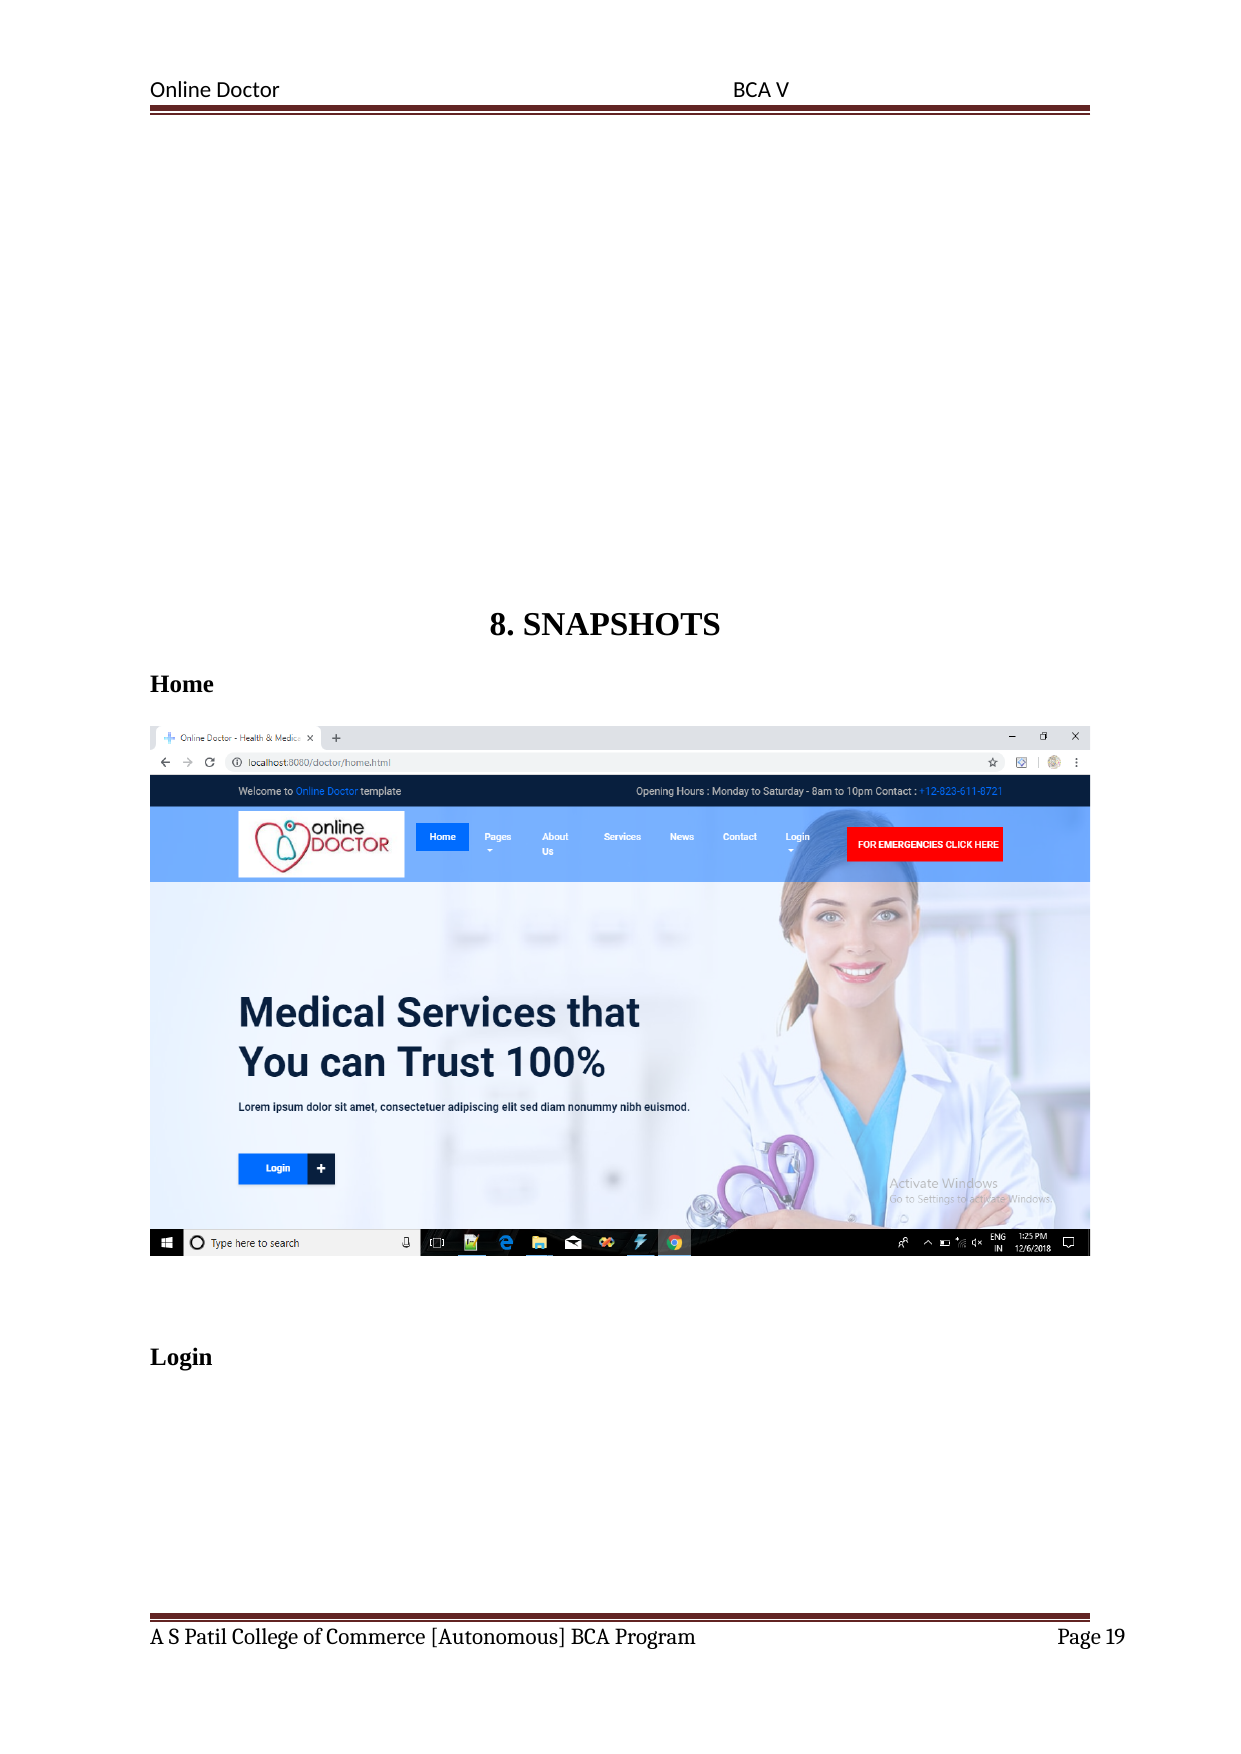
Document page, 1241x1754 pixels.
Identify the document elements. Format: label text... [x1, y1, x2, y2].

text Login [150, 1342, 1090, 1370]
picture [150, 726, 1091, 1256]
text Home [150, 669, 1090, 698]
text 8. SNAPSHOTS [150, 604, 1060, 643]
